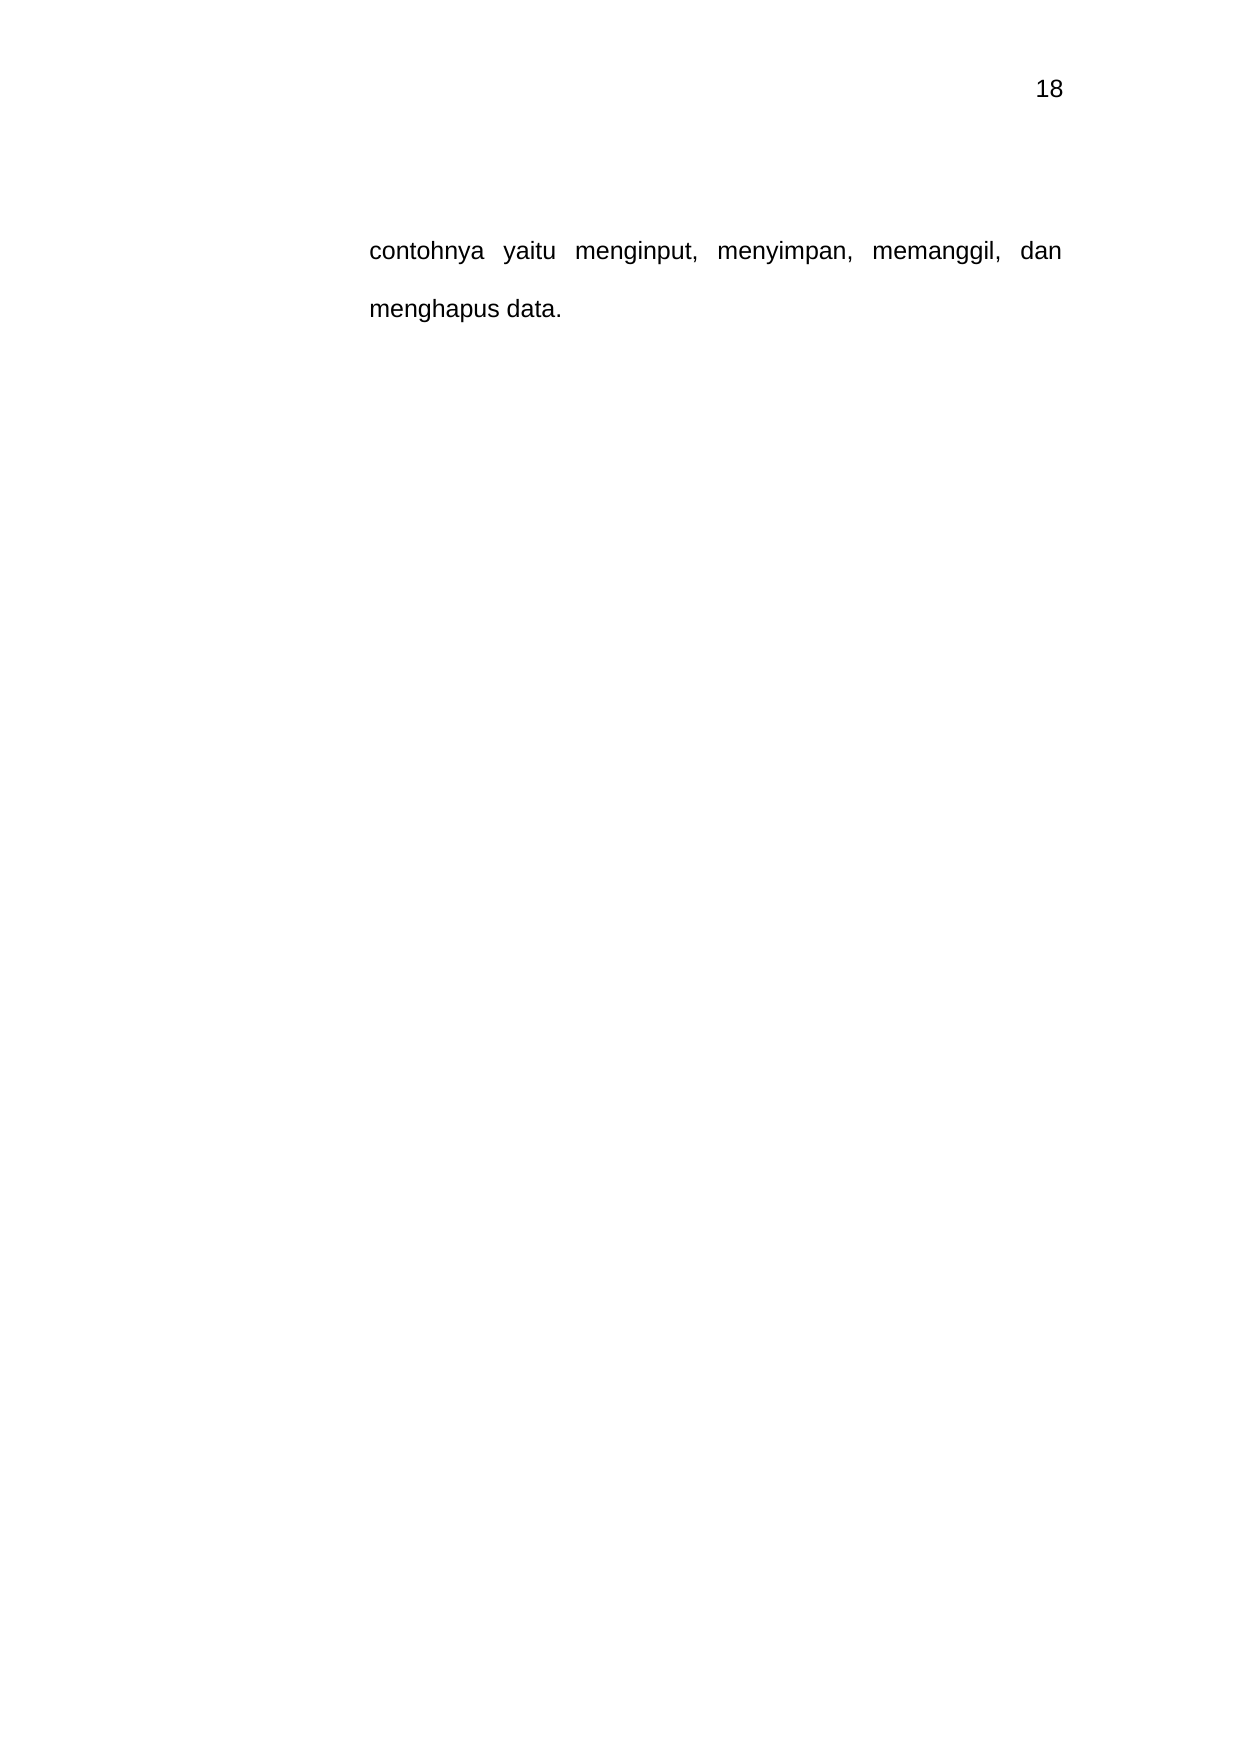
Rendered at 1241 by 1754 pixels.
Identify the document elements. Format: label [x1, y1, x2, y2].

list [369, 236, 1063, 322]
